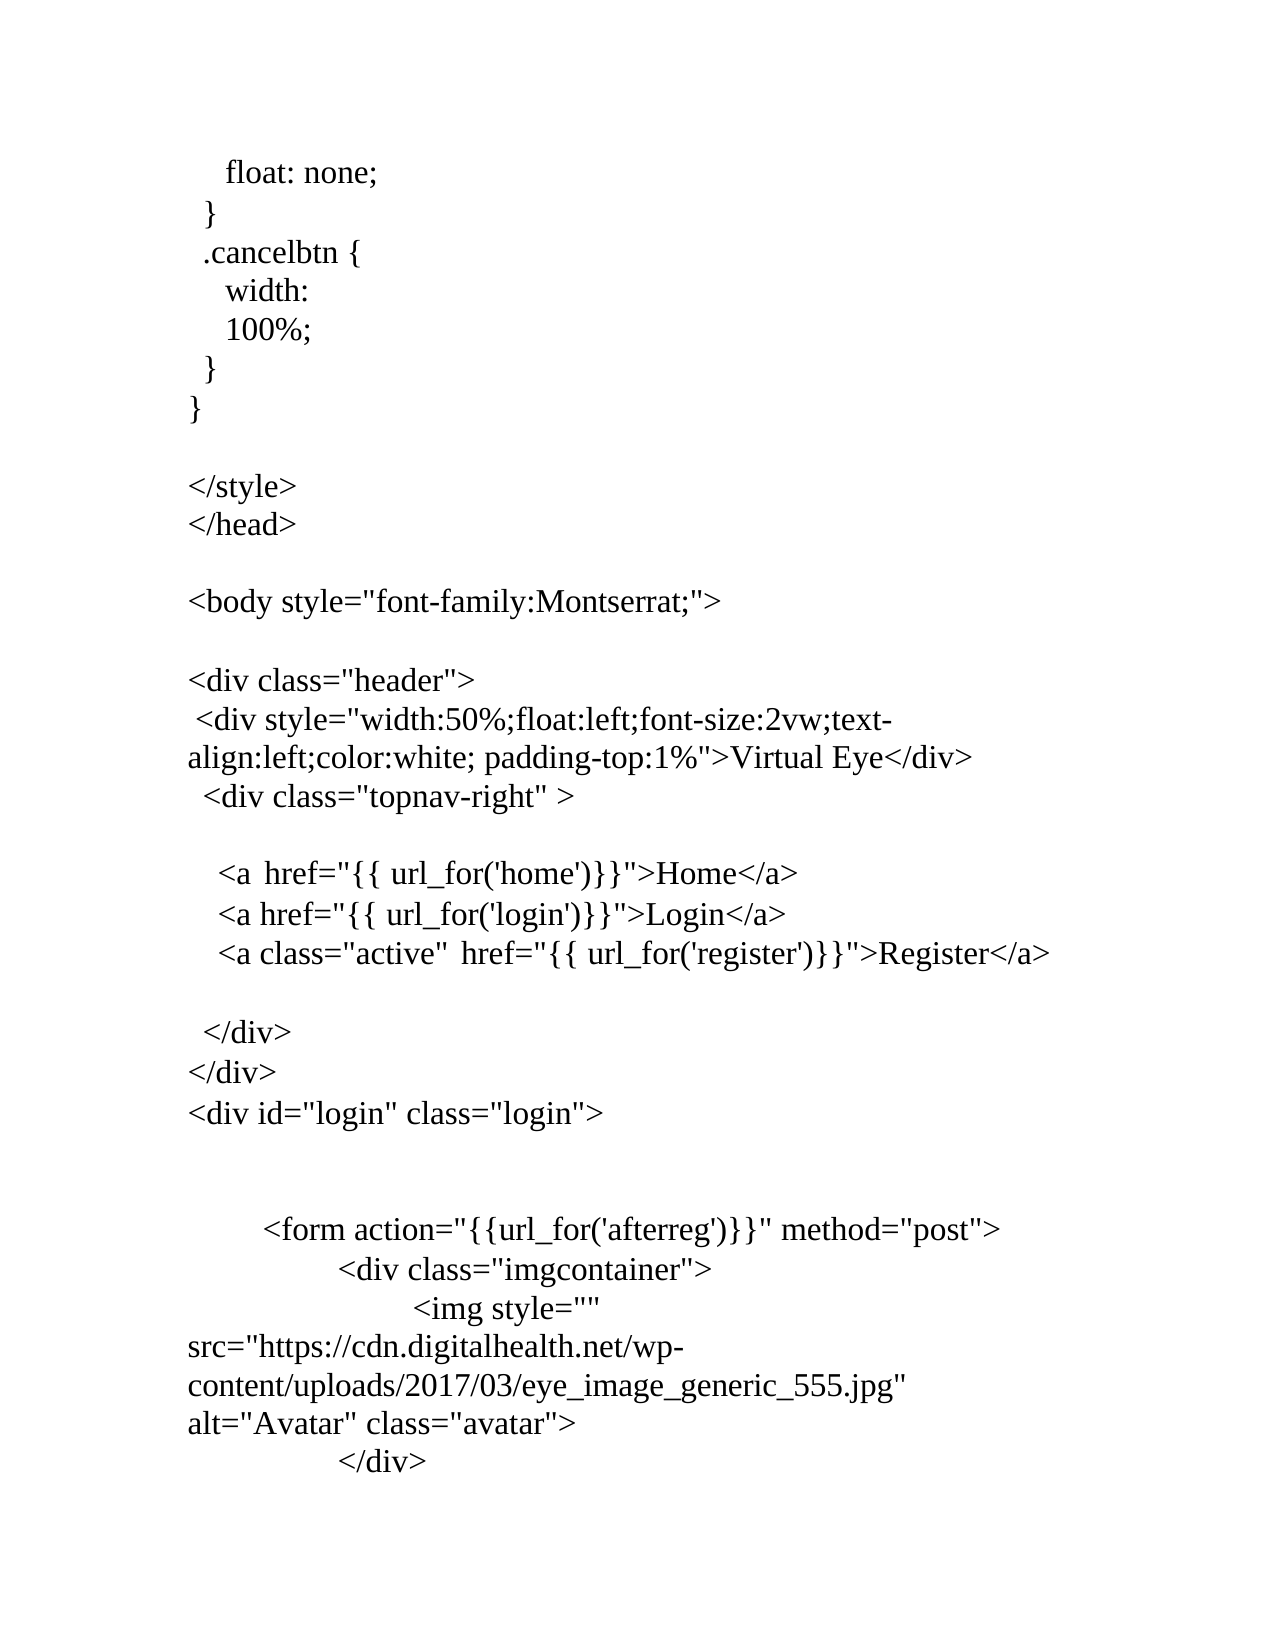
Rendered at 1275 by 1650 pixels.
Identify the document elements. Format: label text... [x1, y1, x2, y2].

text } [187, 387, 1146, 427]
text <a href="{{ url_for('login')}}">Login</a> [217, 892, 1146, 933]
text .cancelbtn { width: 100%; [202, 232, 401, 347]
text </div> [202, 1011, 1146, 1052]
text <a href="{{ url_for('home')}}">Home</a> [217, 852, 1146, 892]
text <div class="imgcontainer"> [337, 1247, 1146, 1288]
text } [202, 347, 1146, 387]
text } [202, 192, 1146, 232]
text </div> [337, 1441, 1146, 1480]
text <img style="" src="https://cdn.digitalhealth.net/wp- content/uploads/2017/03/eye_image_generic_555.jpg" alt="Avatar" class="avatar"> [187, 1288, 942, 1441]
text </div> [187, 1052, 1146, 1092]
text <div style="width:50%;float:left;font-size:2vw;text- align:left;color:white; padding-top:1%">Virtual Eye</div> [187, 699, 1146, 776]
text </style> [187, 466, 1146, 504]
text <body style="font-family:Montserrat;"> [187, 581, 1146, 619]
text </head> [187, 504, 1146, 543]
text <a class="active" href="{{ url_for('register')}}">Register</a> [217, 933, 1146, 972]
text <div class="header"> [187, 659, 1146, 699]
text <form action="{{url_for('afterreg')}}" method="post"> [262, 1209, 1146, 1247]
text float: none; [225, 151, 1146, 192]
text <div class="topnav-right" > [202, 776, 1146, 814]
text <div id="login" class="login"> [187, 1092, 1146, 1132]
